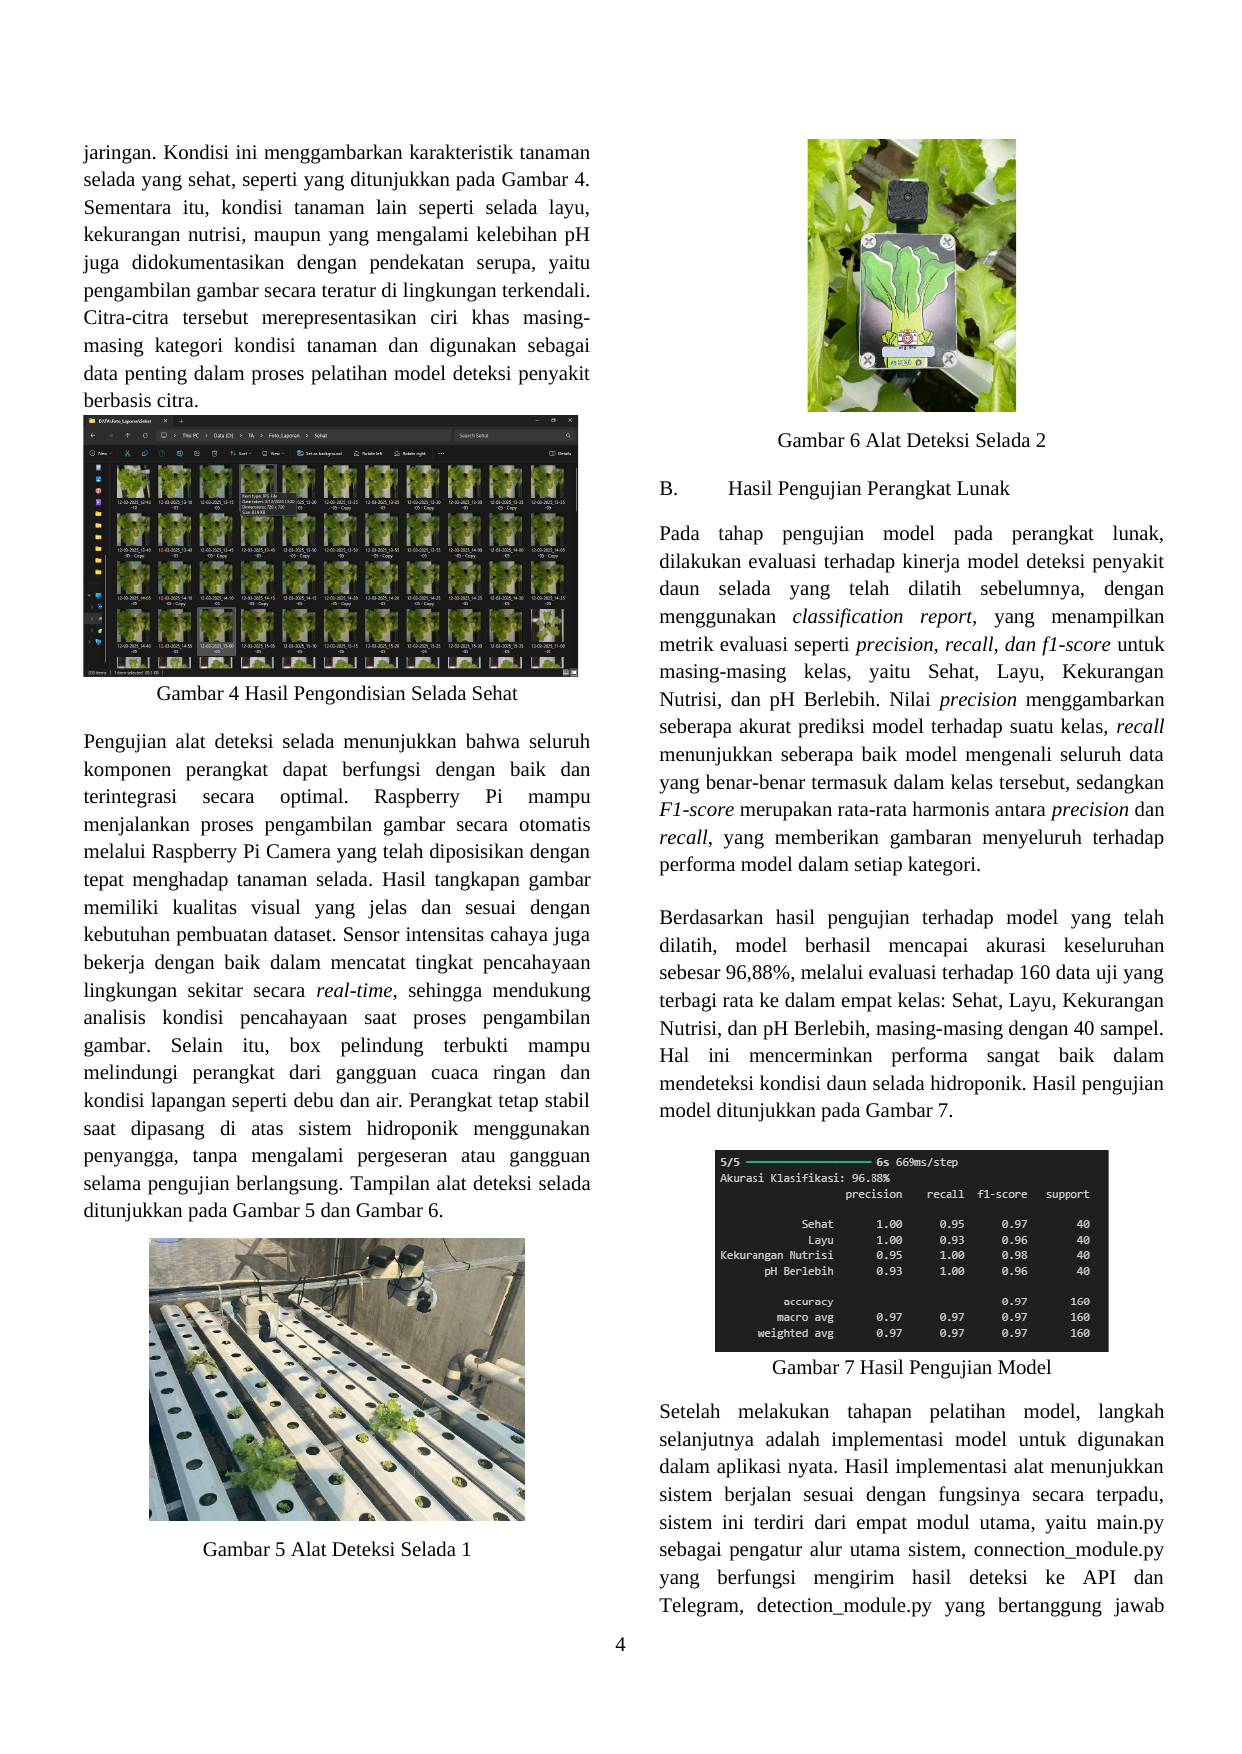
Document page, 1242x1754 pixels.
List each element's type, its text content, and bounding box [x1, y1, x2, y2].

picture [715, 1150, 1109, 1352]
list Hasil Pengujian Perangkat Lunak [659, 476, 1056, 500]
text Pengujian alat deteksi selada menunjukkan bahwa seluruh komponen perangkat dapat berfungsi dengan baik dan terintegrasi secara optimal. Raspberry Pi mampu menjalankan proses pengambilan gambar secara otomatis melalui Raspberry Pi Camera yang telah diposisikan dengan tepat menghadap tanaman selada. Hasil tangkapan gambar memiliki kualitas visual yang jelas dan sesuai dengan kebutuhan pembuatan dataset. Sensor intensitas cahaya juga bekerja dengan baik dalam mencatat tingkat pencahayaan lingkungan sekitar secara real-time, sehingga mendukung analisis kondisi pencahayaan saat proses pengambilan gambar. Selain itu, box pelindung terbukti mampu melindungi perangkat dari gangguan cuaca ringan dan kondisi lapangan seperti debu dan air. Perangkat tetap stabil saat dipasang di atas sistem hidroponik menggunakan penyangga, tanpa mengalami pergeseran atau gangguan selama pengujian berlangsung. Tampilan alat deteksi selada ditunjukkan pada Gambar 5 dan Gambar 6. [83, 729, 591, 1222]
text Pada tahap pengujian model pada perangkat lunak, dilakukan evaluasi terhadap kinerja model deteksi penyakit daun selada yang telah dilatih sebelumnya, dengan menggunakan classification report, yang menampilkan metrik evaluasi seperti precision, recall, dan f1-score untuk masing-masing kelas, yaitu Sehat, Layu, Kekurangan Nutrisi, dan pH Berlebih. Nilai precision menggambarkan seberapa akurat prediksi model terhadap suatu kelas, recall menunjukkan seberapa baik model mengenali seluruh data yang benar-benar termasuk dalam kelas tersebut, sedangkan F1-score merupakan rata-rata harmonis antara precision dan recall, yang memberikan gambaran menyeluruh terhadap performa model dalam setiap kategori. [659, 521, 1164, 876]
text Gambar 4 Hasil Pengondisian Selada Sehat [83, 681, 591, 704]
picture [149, 1238, 525, 1521]
picture [807, 139, 1017, 412]
text Berdasarkan hasil pengujian terhadap model yang telah dilatih, model berhasil mencapai akurasi keseluruhan sebesar 96,88%, melalui evaluasi terhadap 160 data uji yang terbagi rata ke dalam empat kelas: Sehat, Layu, Kekurangan Nutrisi, dan pH Berlebih, masing-masing dengan 40 sampel. Hal ini mencerminkan performa sangat baik dalam mendeteksi kondisi daun selada hidroponik. Hasil pengujian model ditunjukkan pada Gambar 7. [659, 905, 1164, 1122]
text Gambar 5 Alat Deteksi Selada 1 [83, 1537, 591, 1561]
text Gambar 7 Hasil Pengujian Model [659, 1355, 1164, 1379]
text Gambar 6 Alat Deteksi Selada 2 [659, 428, 1164, 452]
picture [83, 415, 579, 677]
